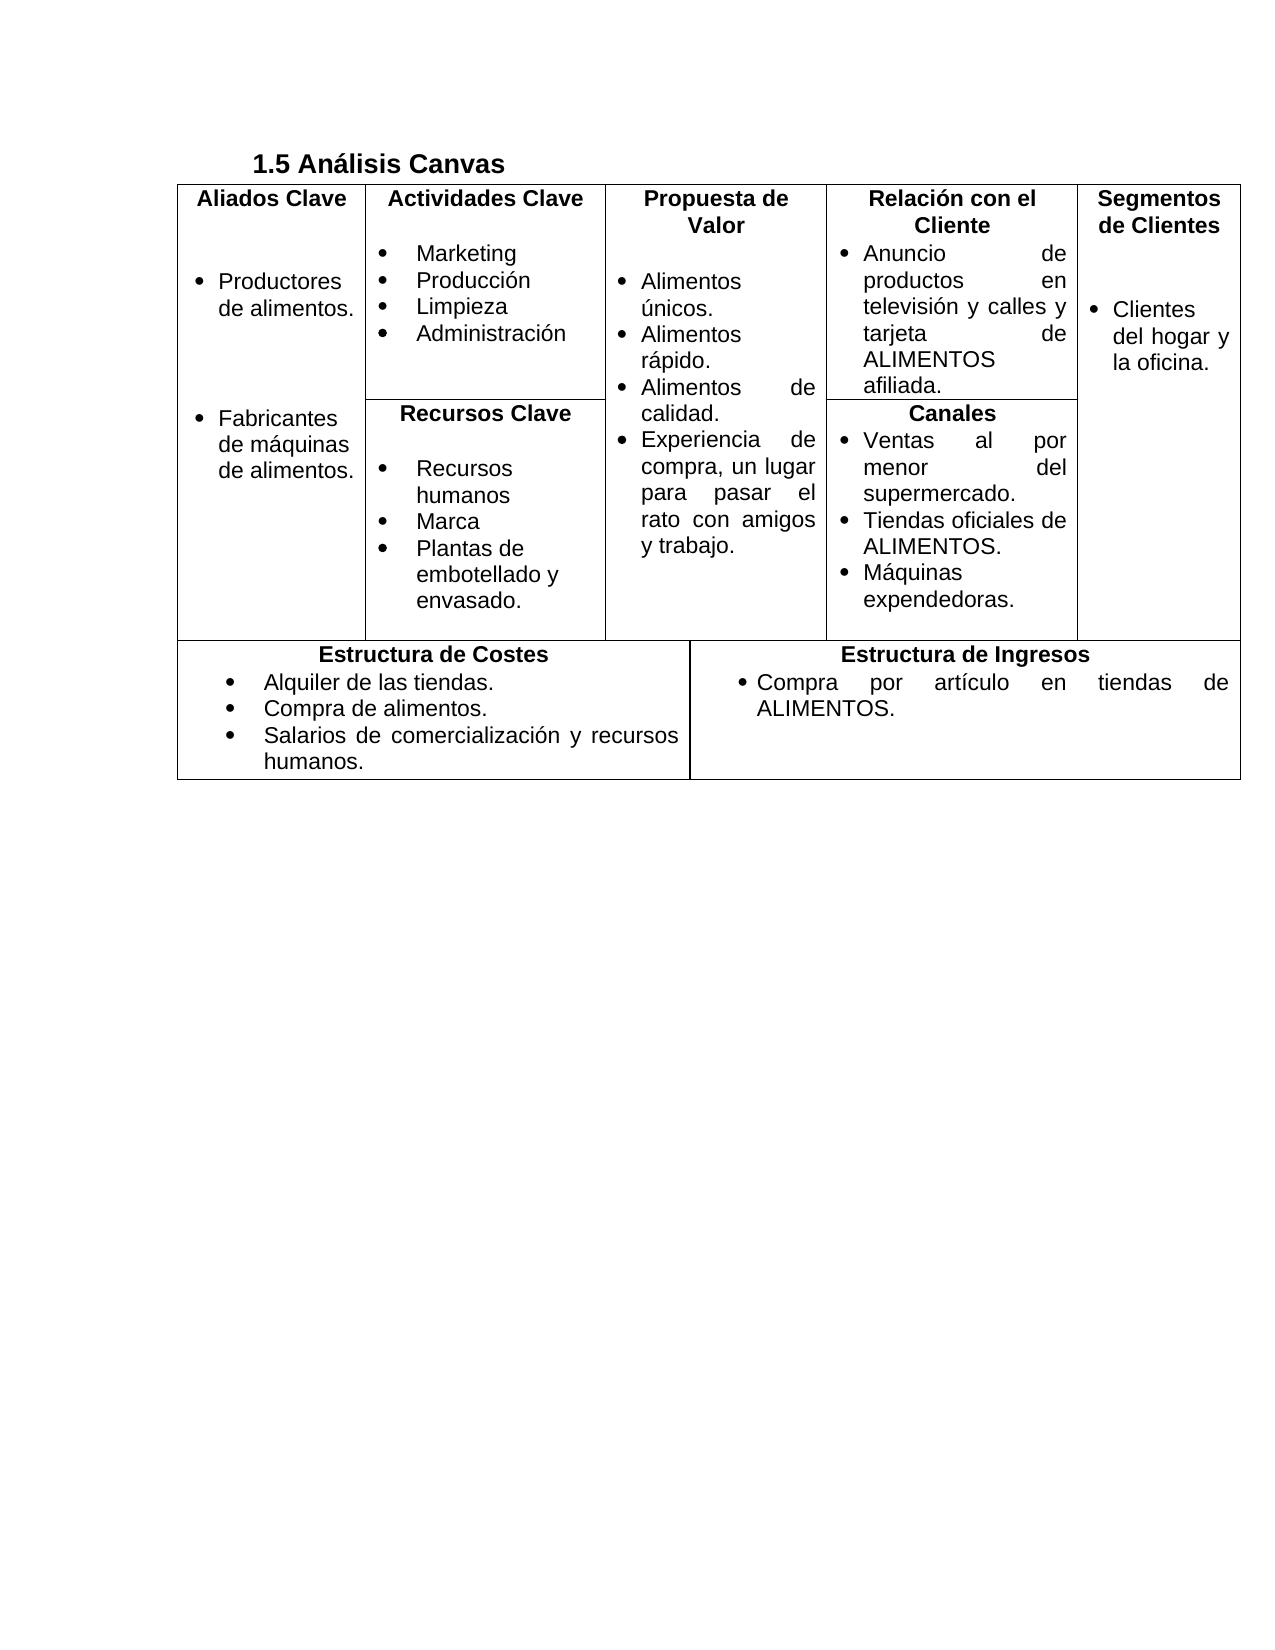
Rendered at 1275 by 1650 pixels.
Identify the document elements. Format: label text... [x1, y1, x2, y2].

table_cell Estructura de Costes Alquiler de las tiendas. Compra de alimentos. Salarios de comercialización y recursos humanos. [178, 641, 689, 779]
table_header Relación con el Cliente Anuncio de productos en televisión y calles y tarjeta de ALIMENTOS afiliada. [827, 185, 1077, 398]
table_header Actividades Clave Marketing Producción Limpieza Administración [366, 185, 605, 398]
table_header Aliados Clave Productores de alimentos. Fabricantes de máquinas de alimentos. [178, 185, 365, 640]
subtitle 1.5 Análisis Canvas [252, 148, 1098, 179]
table_cell Canales Ventas al por menor del supermercado. Tiendas oficiales de ALIMENTOS. Máquinas expendedoras. [827, 400, 1077, 640]
table_cell Recursos Clave Recursos humanos Marca Plantas de embotellado y envasado. [366, 400, 605, 640]
table_header Propuesta de Valor Alimentos únicos. Alimentos rápido. Alimentos de calidad. Experiencia de compra, un lugar para pasar el rato con amigos y trabajo. [606, 185, 826, 640]
table_header Segmentos de Clientes Clientes del hogar y la oficina. [1078, 185, 1240, 640]
table_cell Estructura de Ingresos Compra por artículo en tiendas de ALIMENTOS. [691, 641, 1240, 779]
